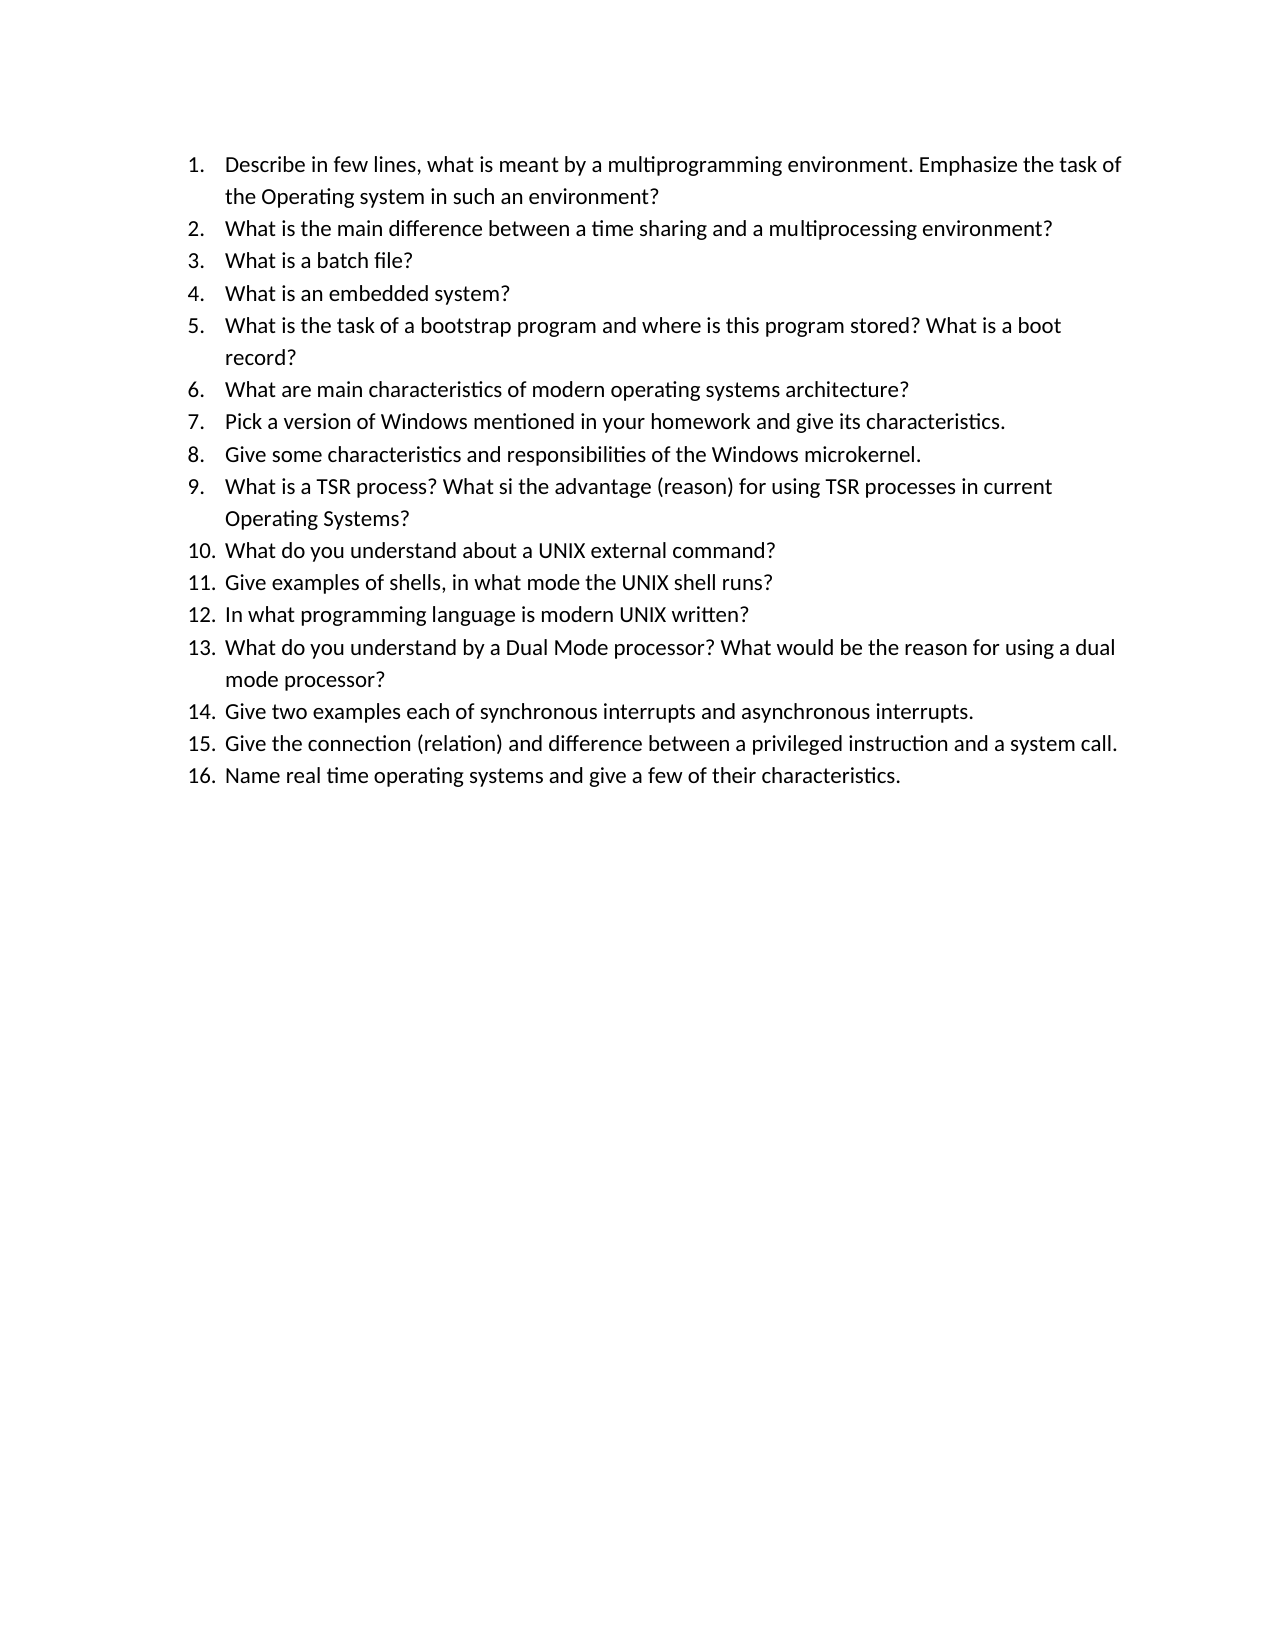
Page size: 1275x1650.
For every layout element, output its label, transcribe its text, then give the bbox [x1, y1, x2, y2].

list What is a batch file? [187, 247, 1125, 274]
list Name real time operating systems and give a few of their characteristics. [187, 762, 1125, 789]
list What is the main difference between a time sharing and a multiprocessing environment? [187, 214, 1125, 242]
list In what programming language is modern UNIX written? [187, 601, 1125, 629]
list Give the connection (relation) and difference between a privileged instruction and a system call. [187, 729, 1125, 757]
list What do you understand by a Dual Mode processor? What would be the reason for using a dual mode processor? [187, 633, 1125, 693]
list What is a TSR process? What si the advantage (reason) for using TSR processes in current Operating Systems? [187, 472, 1125, 532]
list What are main characteristics of modern operating systems architecture? [187, 375, 1125, 403]
list What do you understand about a UNIX external command? [187, 536, 1125, 564]
list What is an embedded system? [187, 279, 1125, 307]
list Describe in few lines, what is meant by a multiprogramming environment. Emphasize the task of the Operating system in such an environment? [187, 150, 1125, 210]
list Give examples of shells, in what mode the UNIX shell runs? [187, 568, 1125, 596]
list Give two examples each of synchronous interrupts and asynchronous interrupts. [187, 697, 1125, 725]
list Pick a version of Windows mentioned in your homework and give its characteristics. [187, 407, 1125, 436]
list Give some characteristics and responsibilities of the Windows microkernel. [187, 440, 1125, 468]
list What is the task of a bootstrap program and where is this program stored? What is a boot record? [187, 311, 1125, 371]
